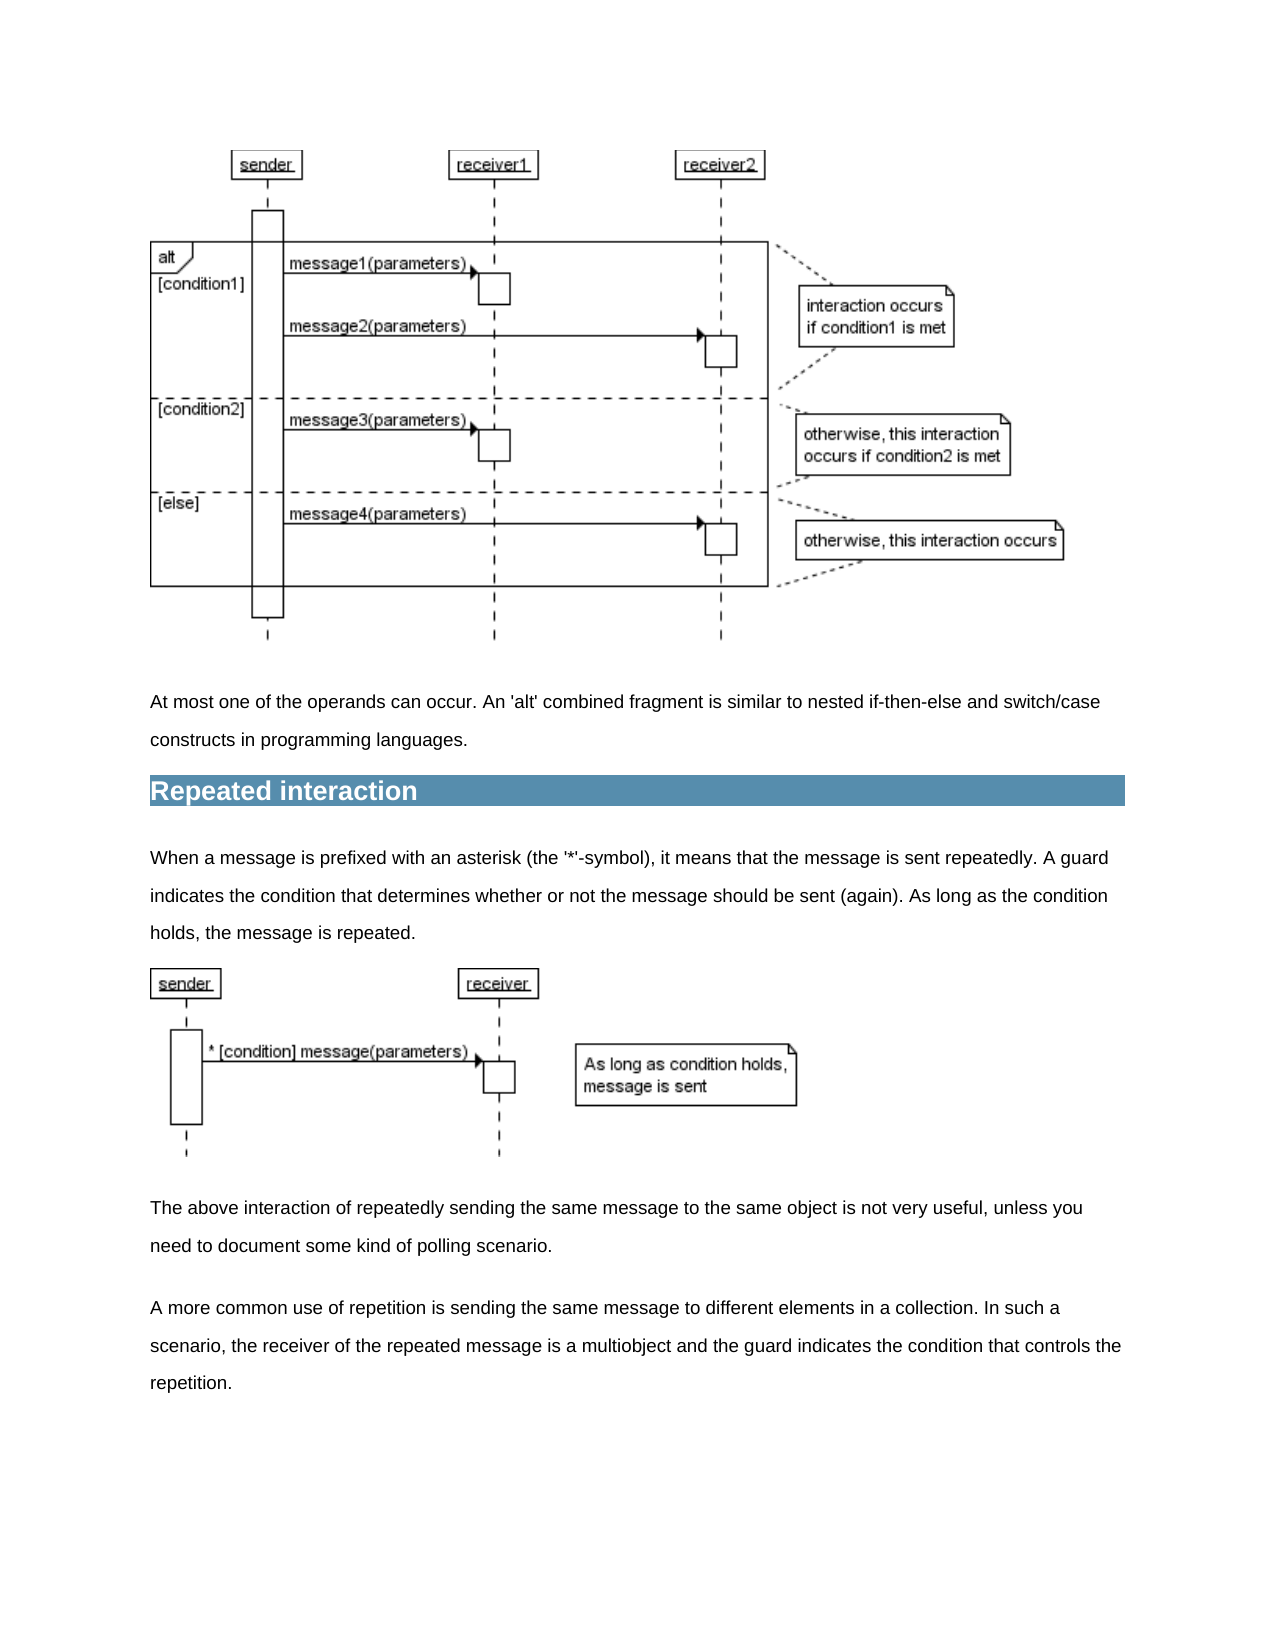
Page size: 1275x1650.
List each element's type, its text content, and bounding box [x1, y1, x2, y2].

text Repeated interaction [150, 775, 1125, 806]
picture [150, 150, 1066, 650]
text A more common use of repetition is sending the same message to different elements in a collection. In such a scenario, the receiver of the repeated message is a multiobject and the guard indicates the condition that controls the repetition. [150, 1281, 1125, 1394]
picture [150, 968, 799, 1157]
text The above interaction of repeatedly sending the same message to the same object is not very useful, unless you need to document some kind of polling scenario. [150, 1181, 1125, 1256]
text At most one of the operands can occur. An 'alt' combined fragment is similar to nested if-then-else and switch/case constructs in programming languages. [150, 675, 1125, 750]
text When a message is prefixed with an asterisk (the '*'-symbol), it means that the message is sent repeatedly. A guard indicates the condition that determines whether or not the message should be sent (again). As long as the condition holds, the message is repeated. [150, 831, 1125, 944]
